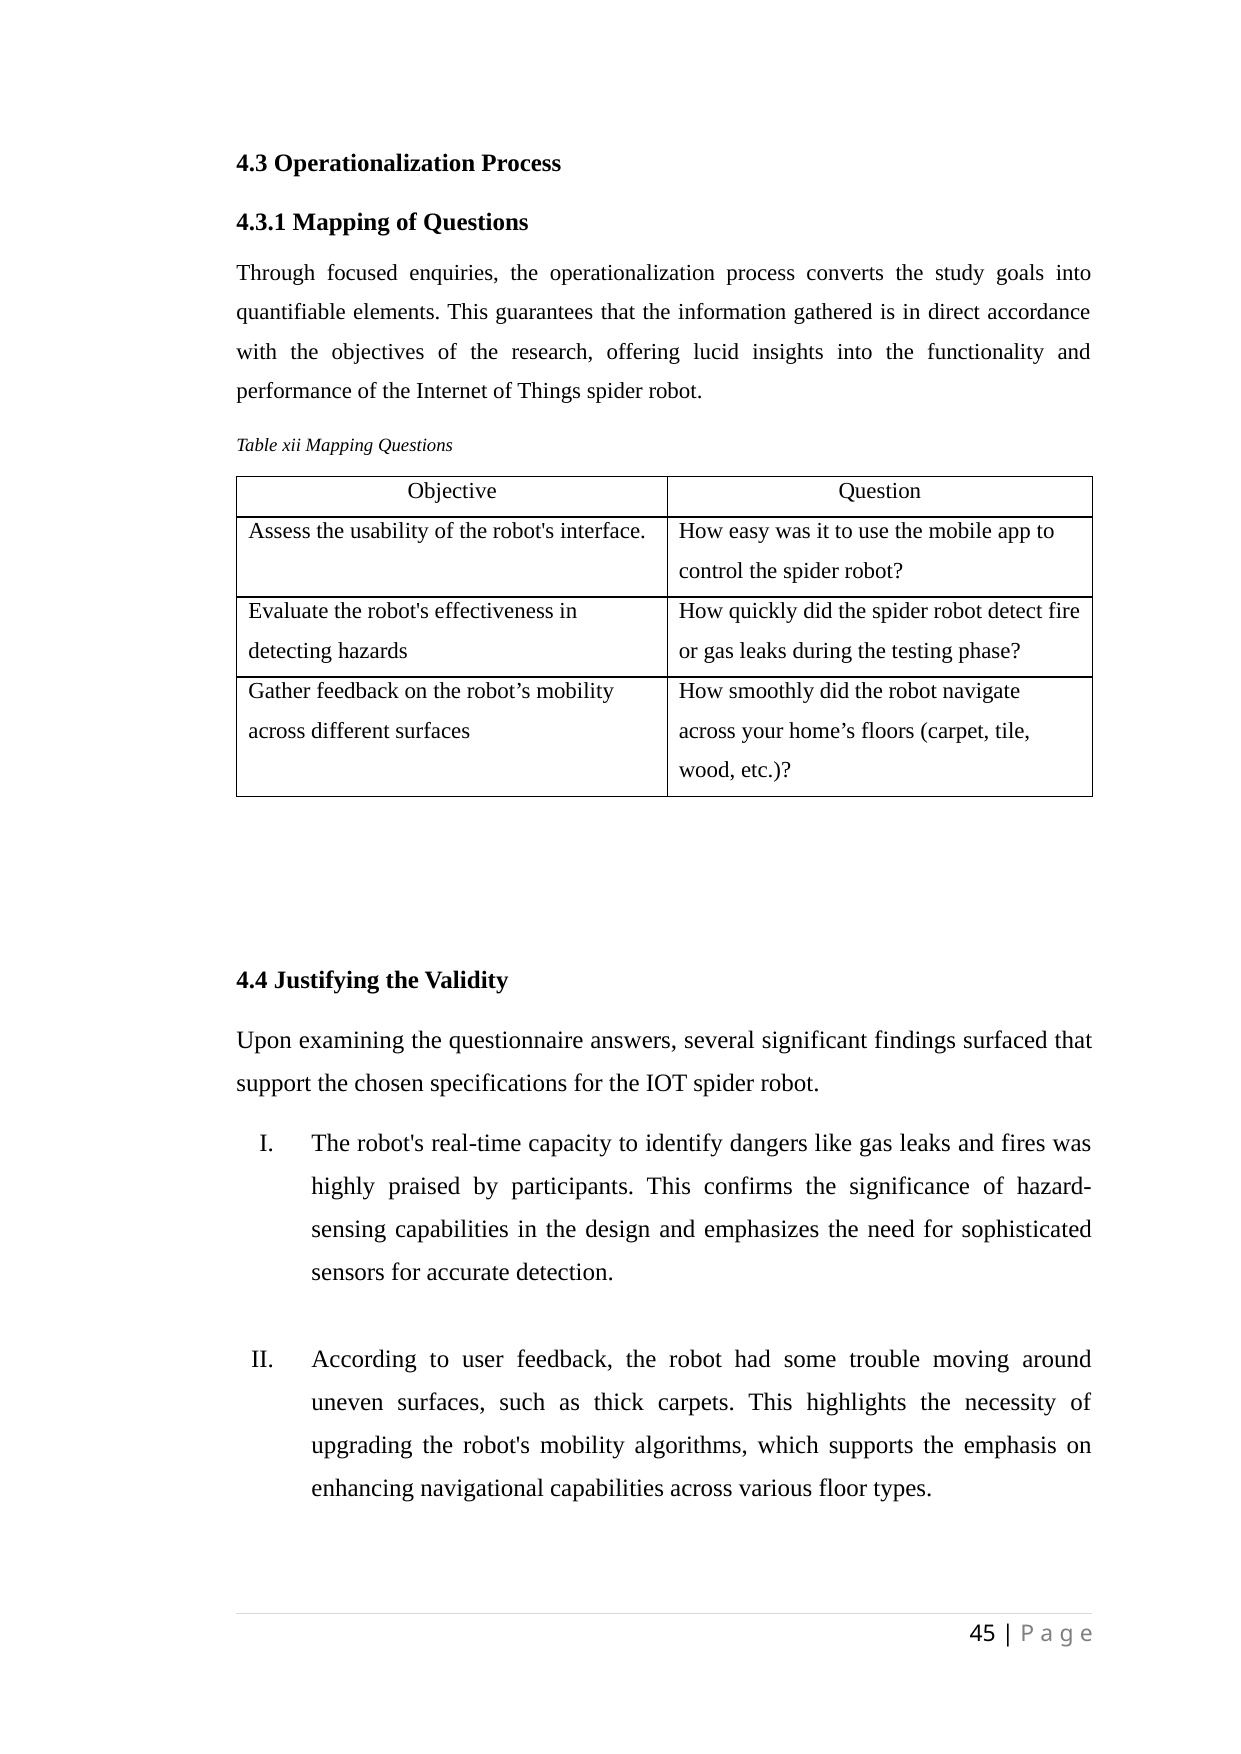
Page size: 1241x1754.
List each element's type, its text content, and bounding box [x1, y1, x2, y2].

table_cell Assess the usability of the robot's interface. [237, 518, 667, 596]
table_cell How quickly did the spider robot detect fire or gas leaks during the testing phase? [668, 598, 1092, 676]
list The robot's real-time capacity to identify dangers like gas leaks and fires was highly praised by participants. This confirms the significance of hazard-sensing capabilities in the design and emphasizes the need for sophisticated sensors for accurate detection. [274, 1128, 1092, 1286]
subtitle 4.3.1 Mapping of Questions [236, 207, 1092, 236]
table_cell How smoothly did the robot navigate across your home’s floors (carpet, tile, wood, etc.)? [668, 678, 1092, 796]
table_cell Evaluate the robot's effectiveness in detecting hazards [237, 598, 667, 676]
text Table xii Mapping Questions [236, 433, 1092, 455]
subtitle 4.3 Operationalization Process [236, 148, 1092, 176]
table_cell Gather feedback on the robot’s mobility across different surfaces [237, 678, 667, 796]
table_header Objective [237, 477, 667, 516]
table_header Question [668, 477, 1092, 516]
text Through focused enquiries, the operationalization process converts the study goals into quantifiable elements. This guarantees that the information gathered is in direct accordance with the objectives of the research, offering lucid insights into the functionality and performance of the Internet of Things spider robot. [236, 259, 1092, 404]
list According to user feedback, the robot had some trouble moving around uneven surfaces, such as thick carpets. This highlights the necessity of upgrading the robot's mobility algorithms, which supports the emphasis on enhancing navigational capabilities across various floor types. [274, 1344, 1092, 1502]
table_cell How easy was it to use the mobile app to control the spider robot? [668, 518, 1092, 596]
text 4.4 Justifying the Validity [236, 965, 1092, 994]
text Upon examining the questionnaire answers, several significant findings surfaced that support the chosen specifications for the IOT spider robot. [236, 1025, 1092, 1097]
